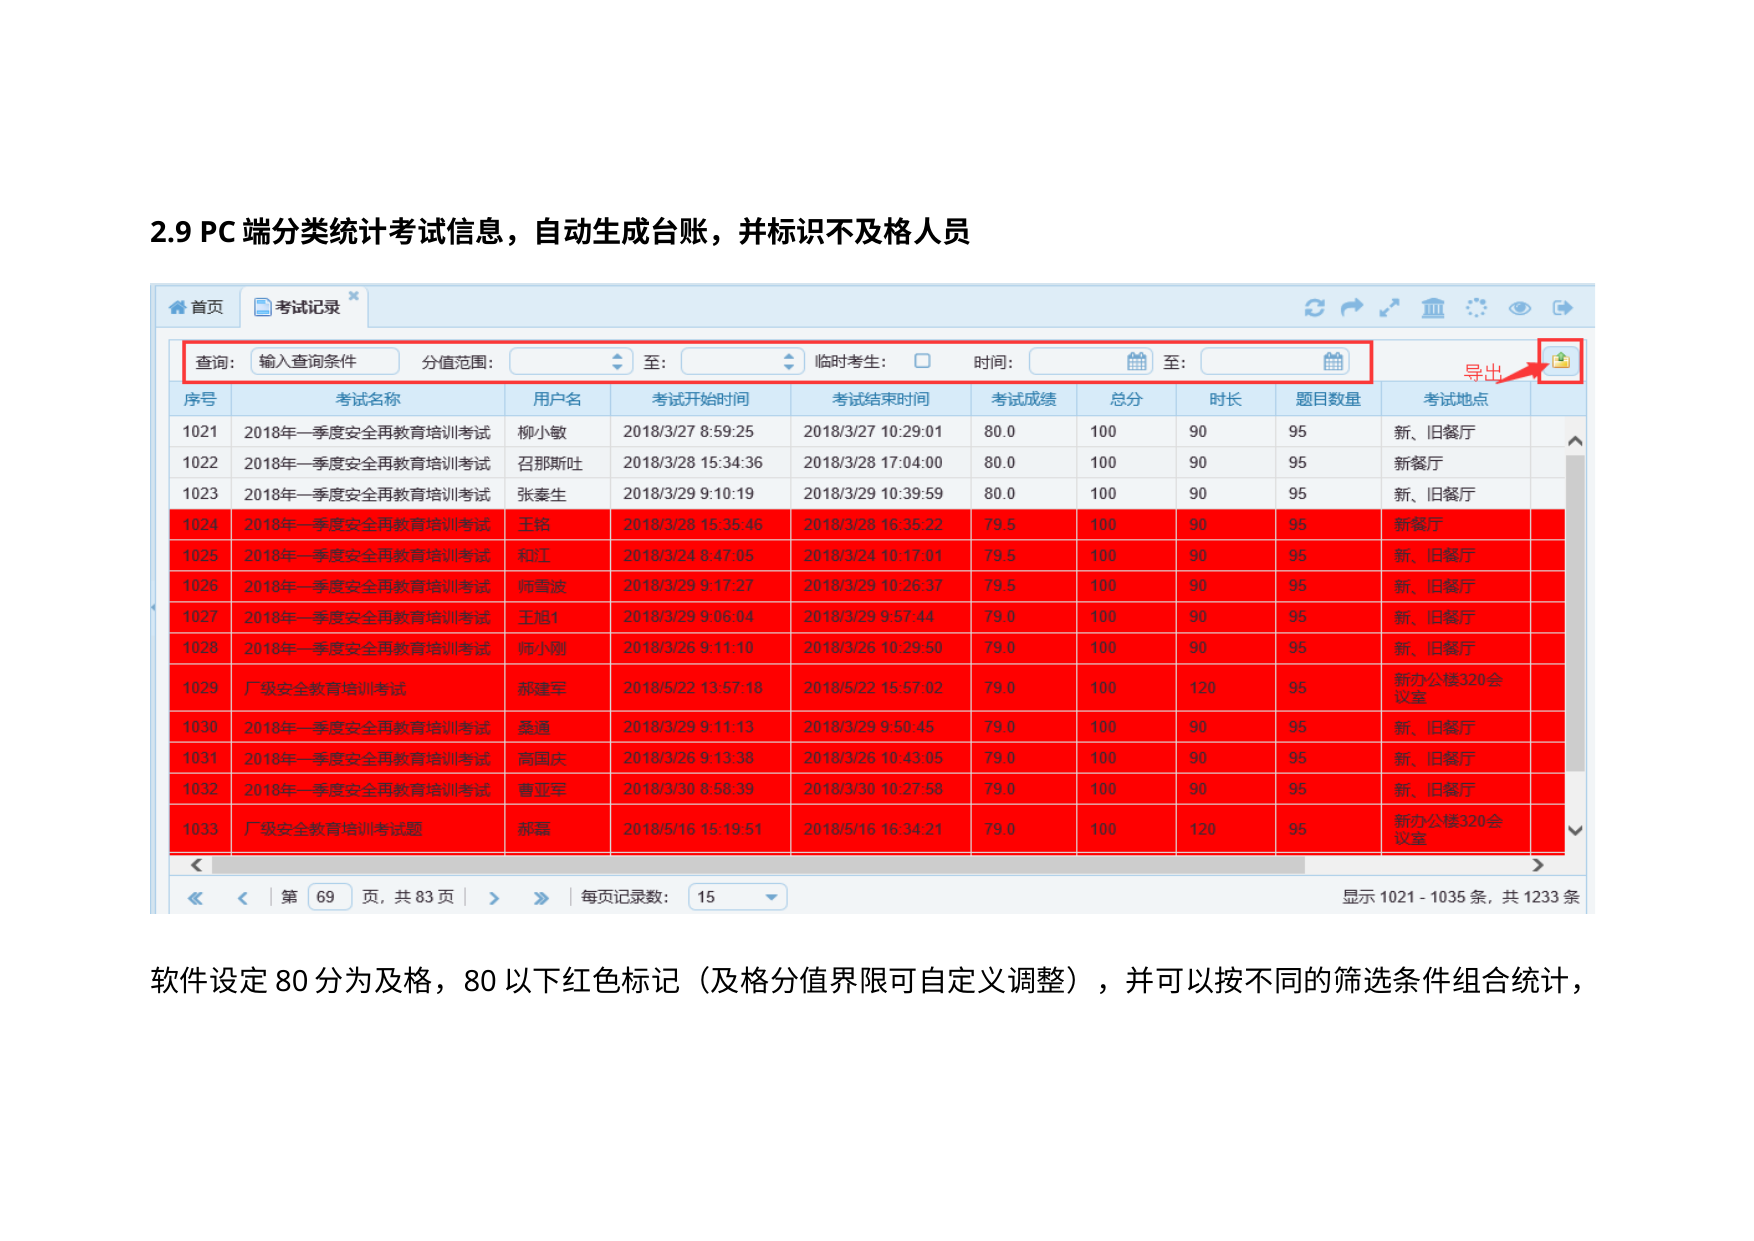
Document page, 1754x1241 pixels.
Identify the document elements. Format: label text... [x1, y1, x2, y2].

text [150, 946, 1604, 1011]
picture [150, 283, 1596, 914]
text 2.9 PC端分类统计考试信息，自动生成台账，并标识不及格人员 [150, 198, 1604, 263]
